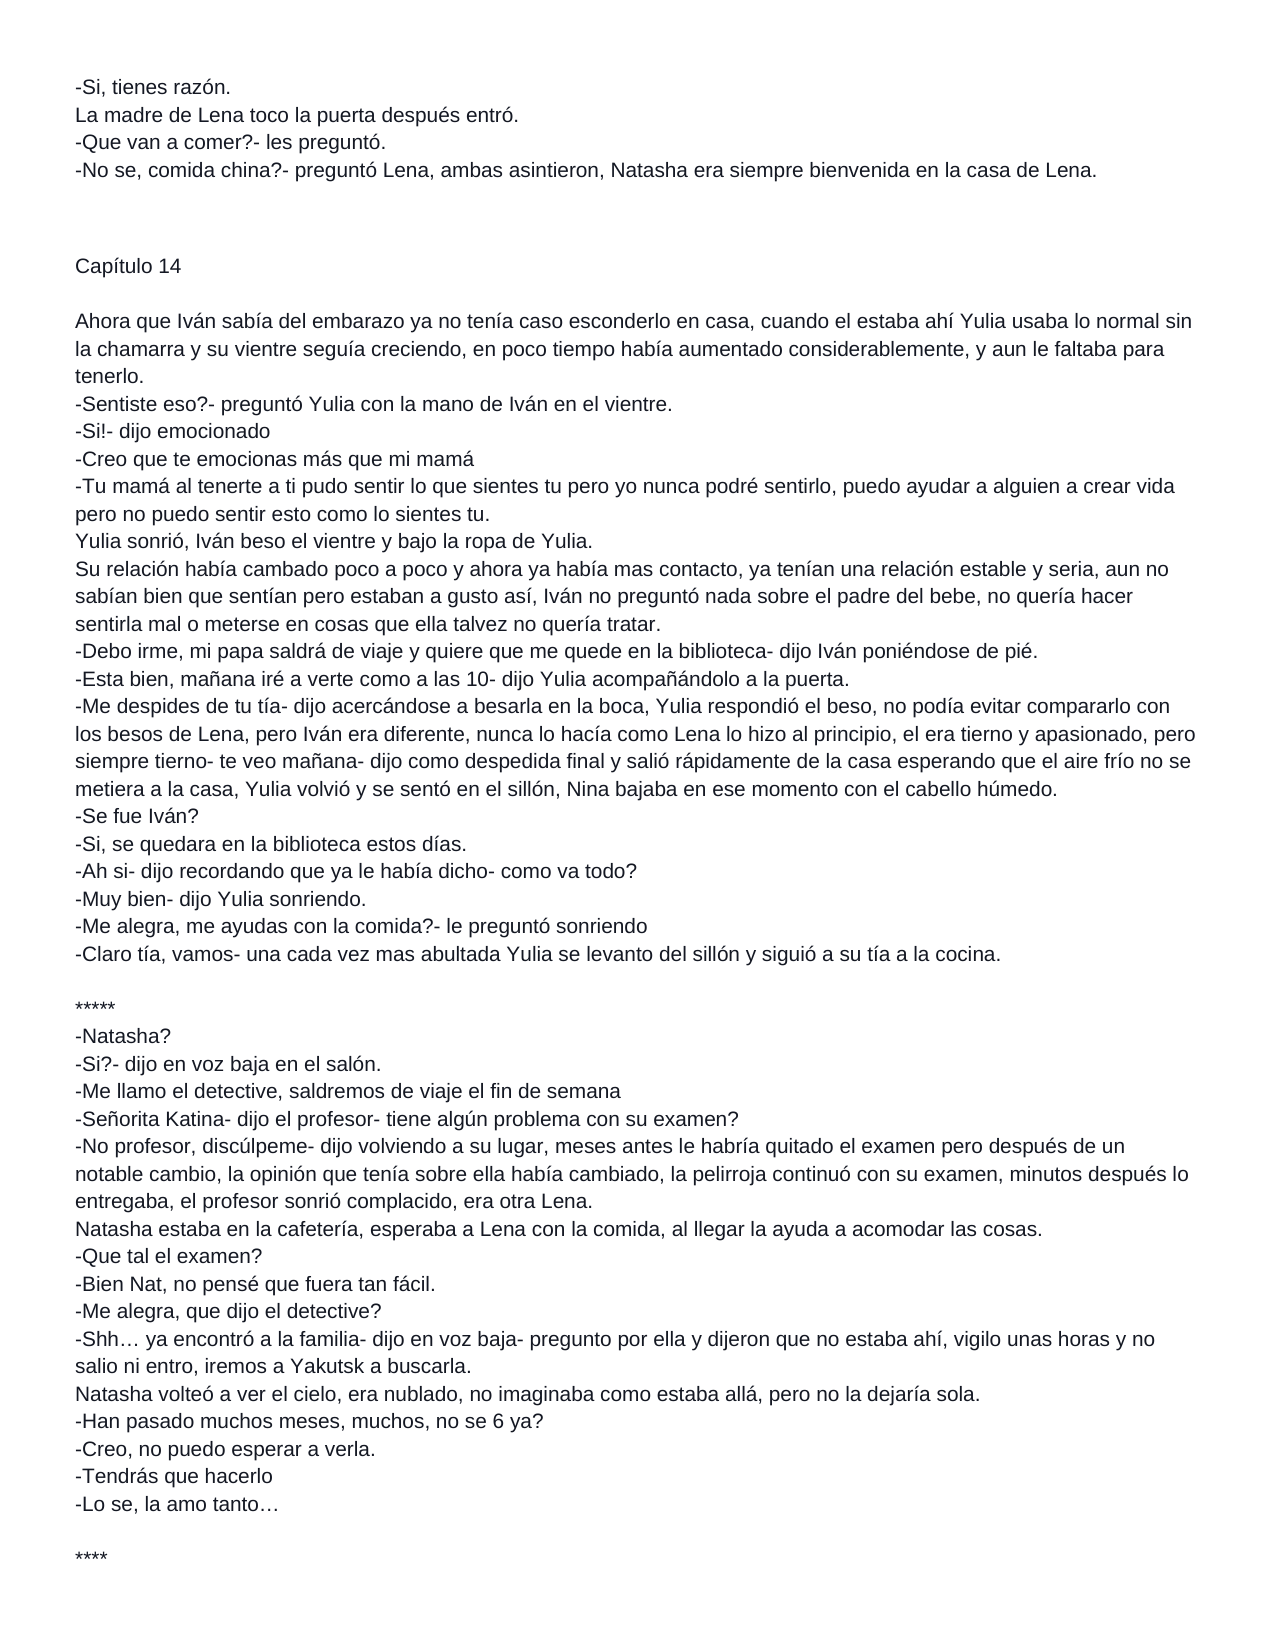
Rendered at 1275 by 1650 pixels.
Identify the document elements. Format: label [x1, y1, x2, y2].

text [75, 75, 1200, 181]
text [75, 254, 1200, 1571]
